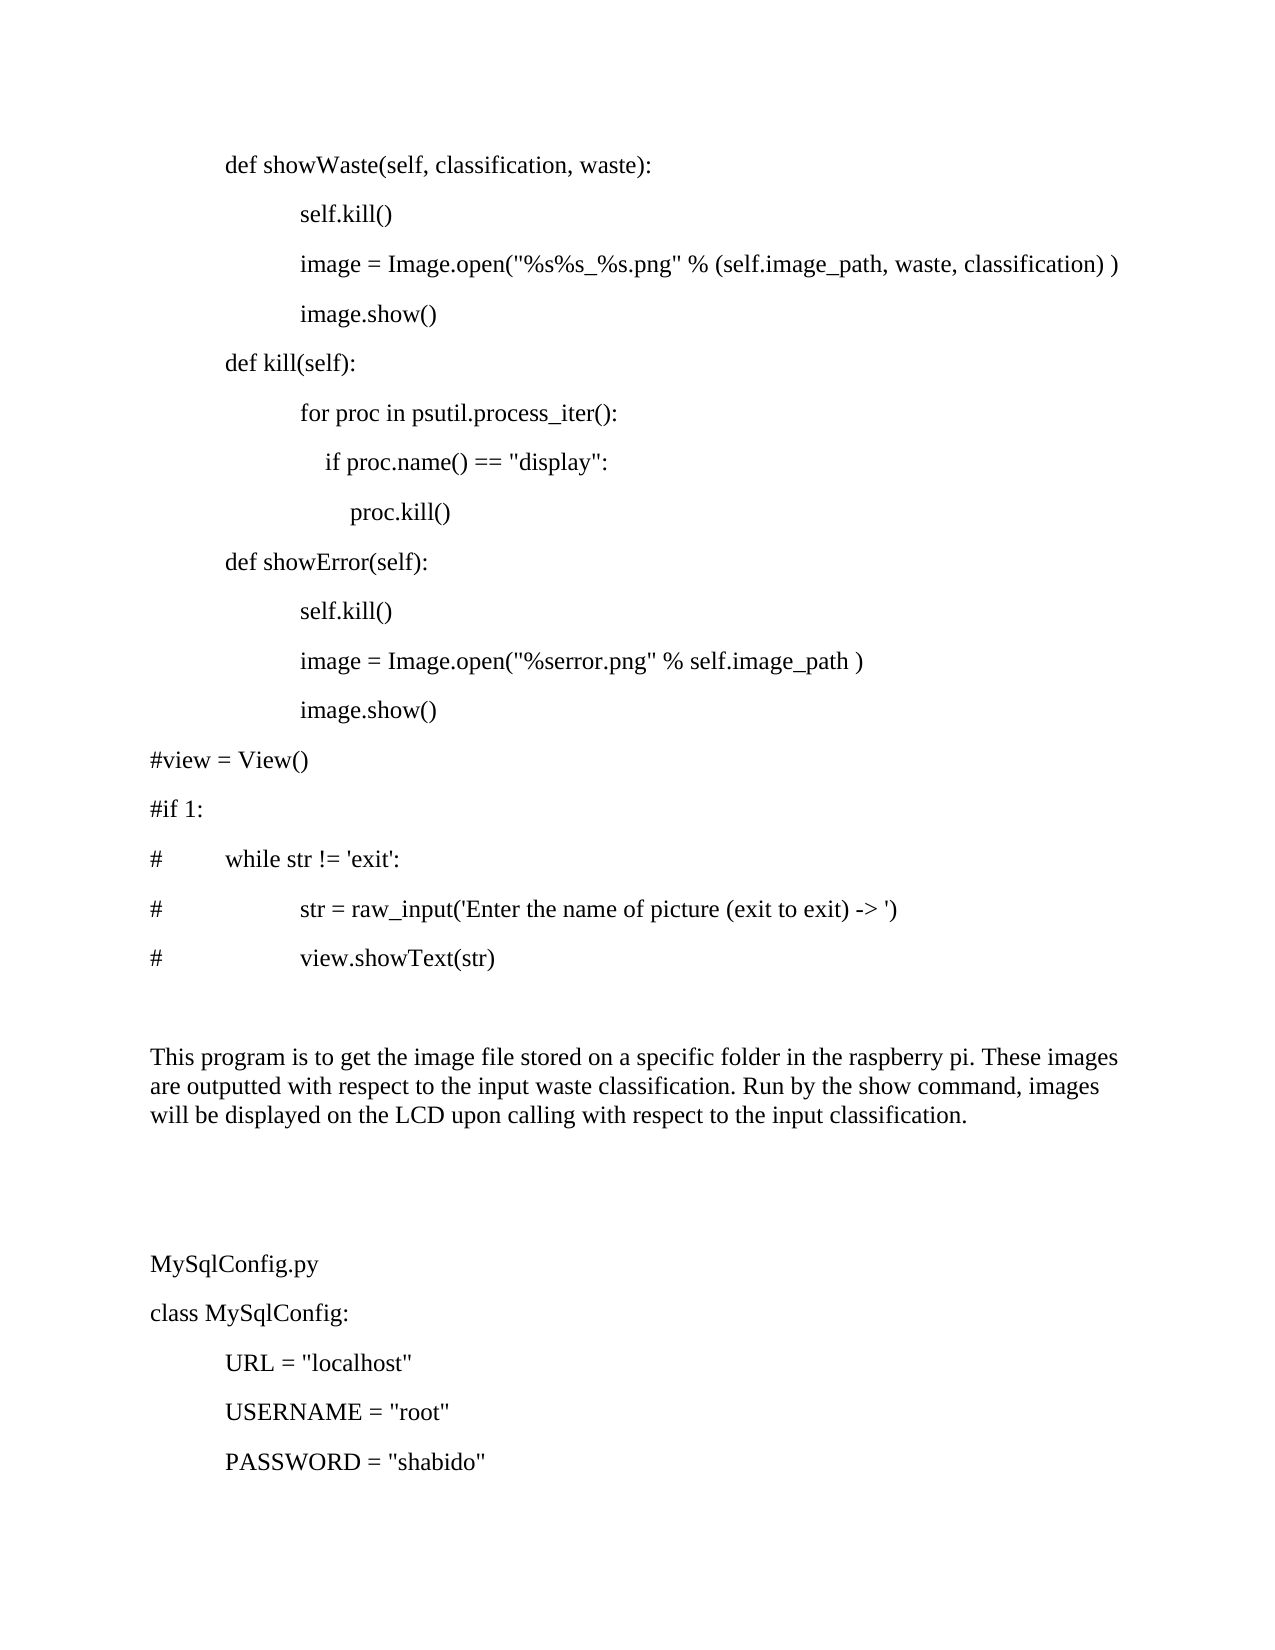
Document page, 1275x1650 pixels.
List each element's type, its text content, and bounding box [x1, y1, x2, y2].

text PASSWORD = "shabido" [150, 1447, 1125, 1476]
text image = Image.open("%s%s_%s.png" % (self.image_path, waste, classification) ) [150, 249, 1125, 278]
text # view.showText(str) [150, 943, 1125, 972]
text # str = raw_input('Enter the name of picture (exit to exit) -> ') [150, 894, 1125, 922]
text def showError(self): [150, 547, 1125, 575]
text #view = View() [150, 745, 1125, 774]
text #if 1: [150, 794, 1125, 823]
text proc.kill() [150, 497, 1125, 526]
text self.kill() [150, 199, 1125, 228]
text def kill(self): [150, 348, 1125, 377]
text self.kill() [150, 596, 1125, 625]
text URL = "localhost" [150, 1348, 1125, 1377]
text MySqlConfig.py [150, 1249, 1125, 1277]
text USERNAME = "root" [150, 1397, 1125, 1426]
text def showWaste(self, classification, waste): [150, 150, 1125, 179]
text if proc.name() == "display": [150, 447, 1125, 476]
text image.show() [150, 695, 1125, 724]
text for proc in psutil.process_iter(): [150, 398, 1125, 427]
text image = Image.open("%serror.png" % self.image_path ) [150, 646, 1125, 674]
text This program is to get the image file stored on a specific folder in the raspberry pi. These images are outputted with respect to the input waste classification. Run by the show command, images will be displayed on the LCD upon calling with respect to the input classification. [150, 1042, 1125, 1129]
text class MySqlConfig: [150, 1298, 1125, 1327]
text # while str != 'exit': [150, 844, 1125, 873]
text image.show() [150, 299, 1125, 327]
